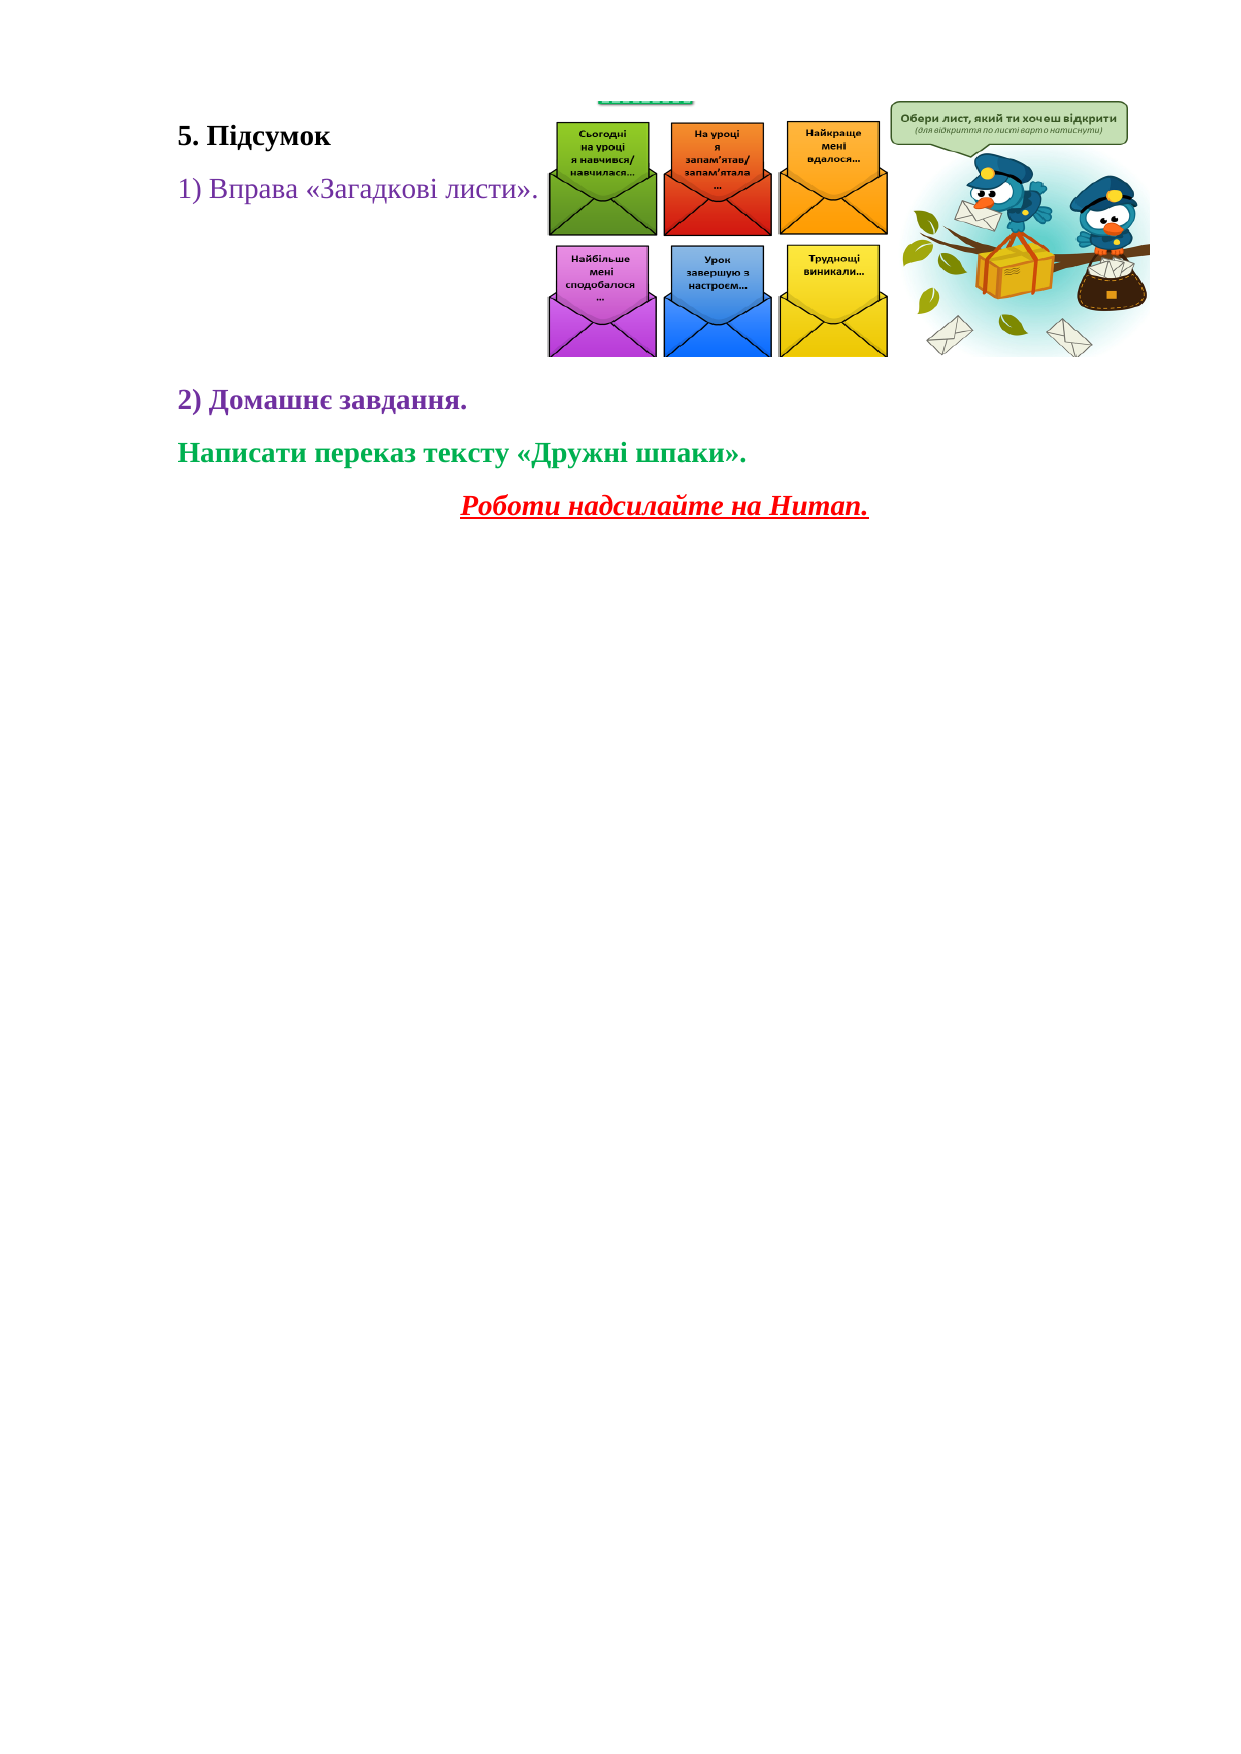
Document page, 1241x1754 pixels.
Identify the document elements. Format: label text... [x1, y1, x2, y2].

picture [547, 101, 1150, 118]
picture [547, 204, 1150, 357]
text 5. Підсумок [177, 118, 1152, 152]
text 1) Вправа «Загадкові листи». [177, 171, 1152, 204]
text Написати переказ тексту «Дружні шпаки». [177, 435, 1152, 468]
text 2) Домашнє завдання. [177, 382, 1152, 416]
picture [547, 152, 1150, 171]
text Роботи надсилайте на Human. [177, 488, 1152, 521]
